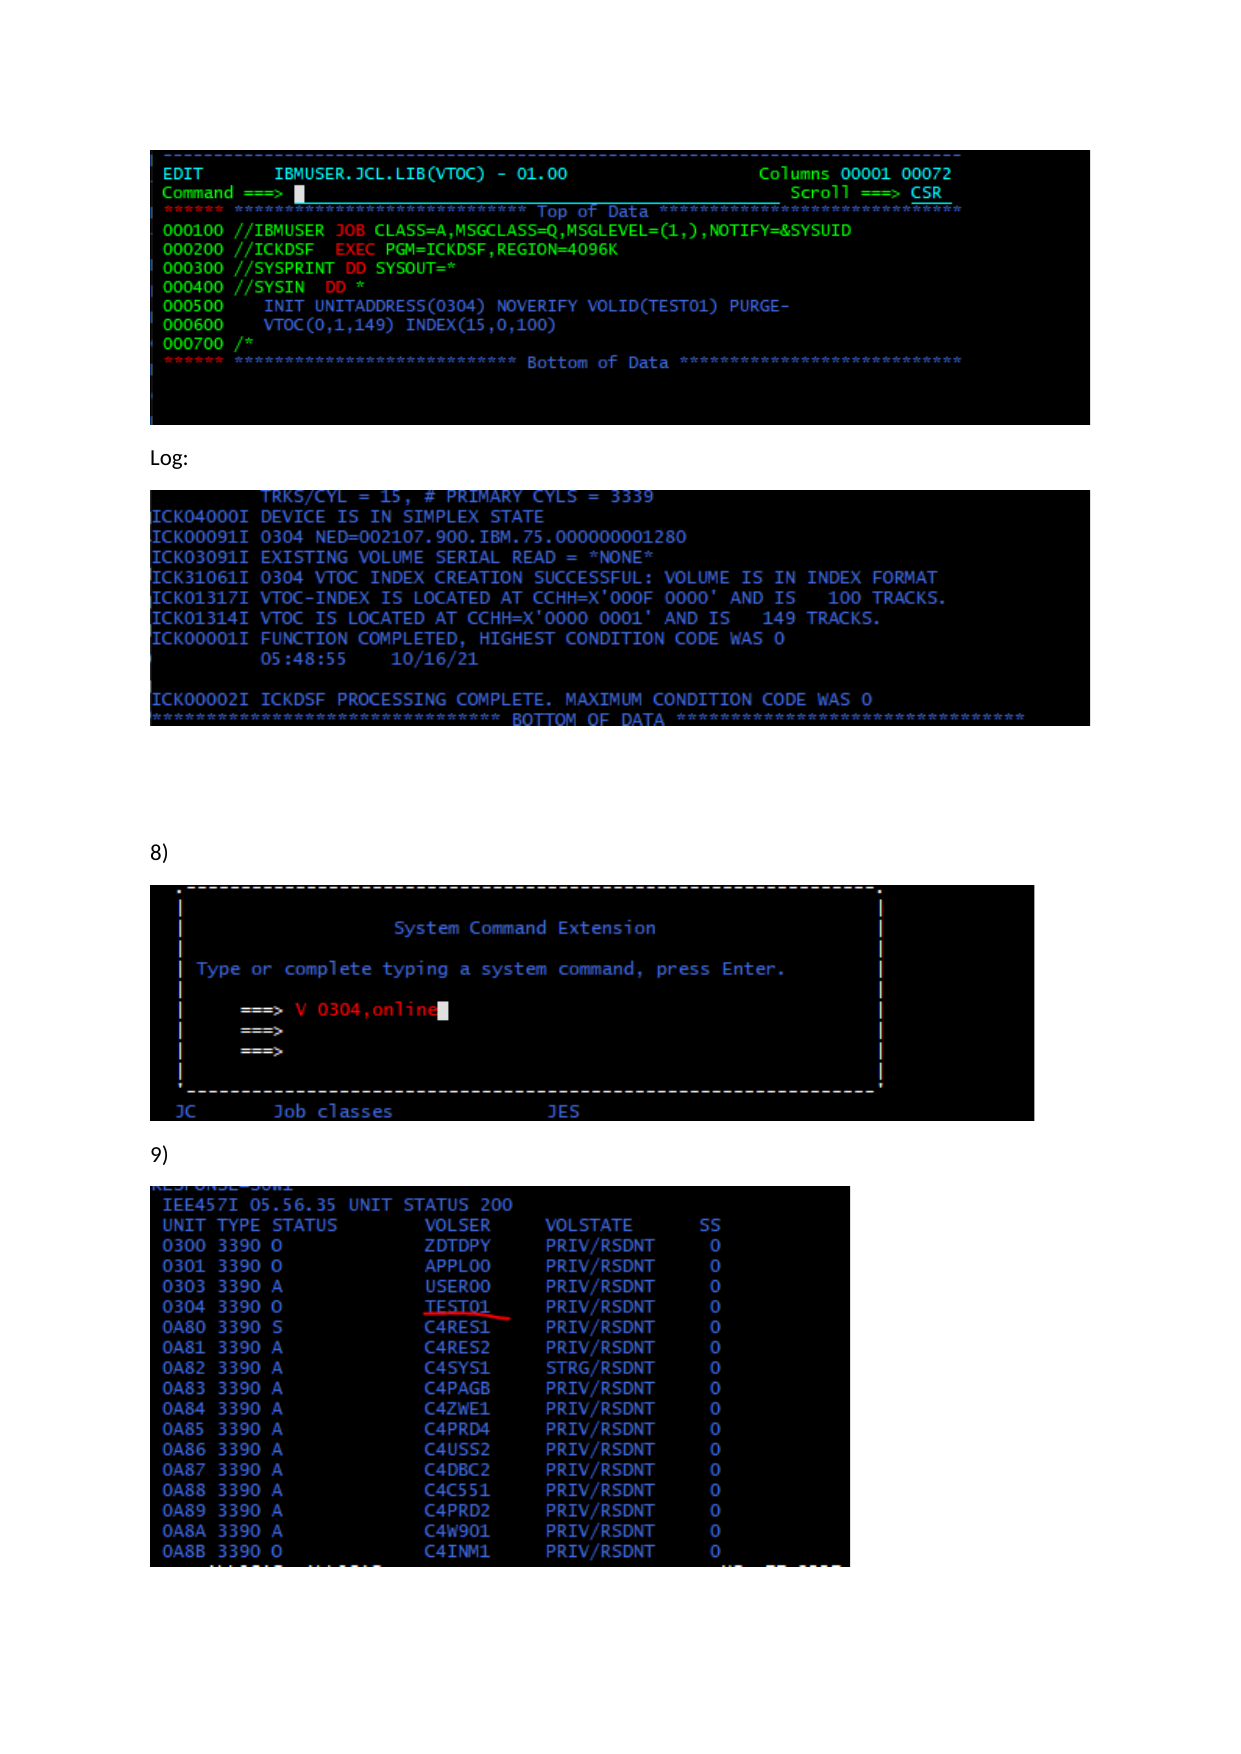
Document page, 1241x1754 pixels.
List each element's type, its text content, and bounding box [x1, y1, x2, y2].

picture [150, 885, 1035, 1121]
picture [150, 1186, 851, 1567]
text 9) [150, 1140, 1090, 1168]
text 8) [150, 838, 1090, 866]
text Log: [150, 443, 1090, 471]
picture [150, 150, 1091, 425]
picture [150, 490, 1091, 726]
